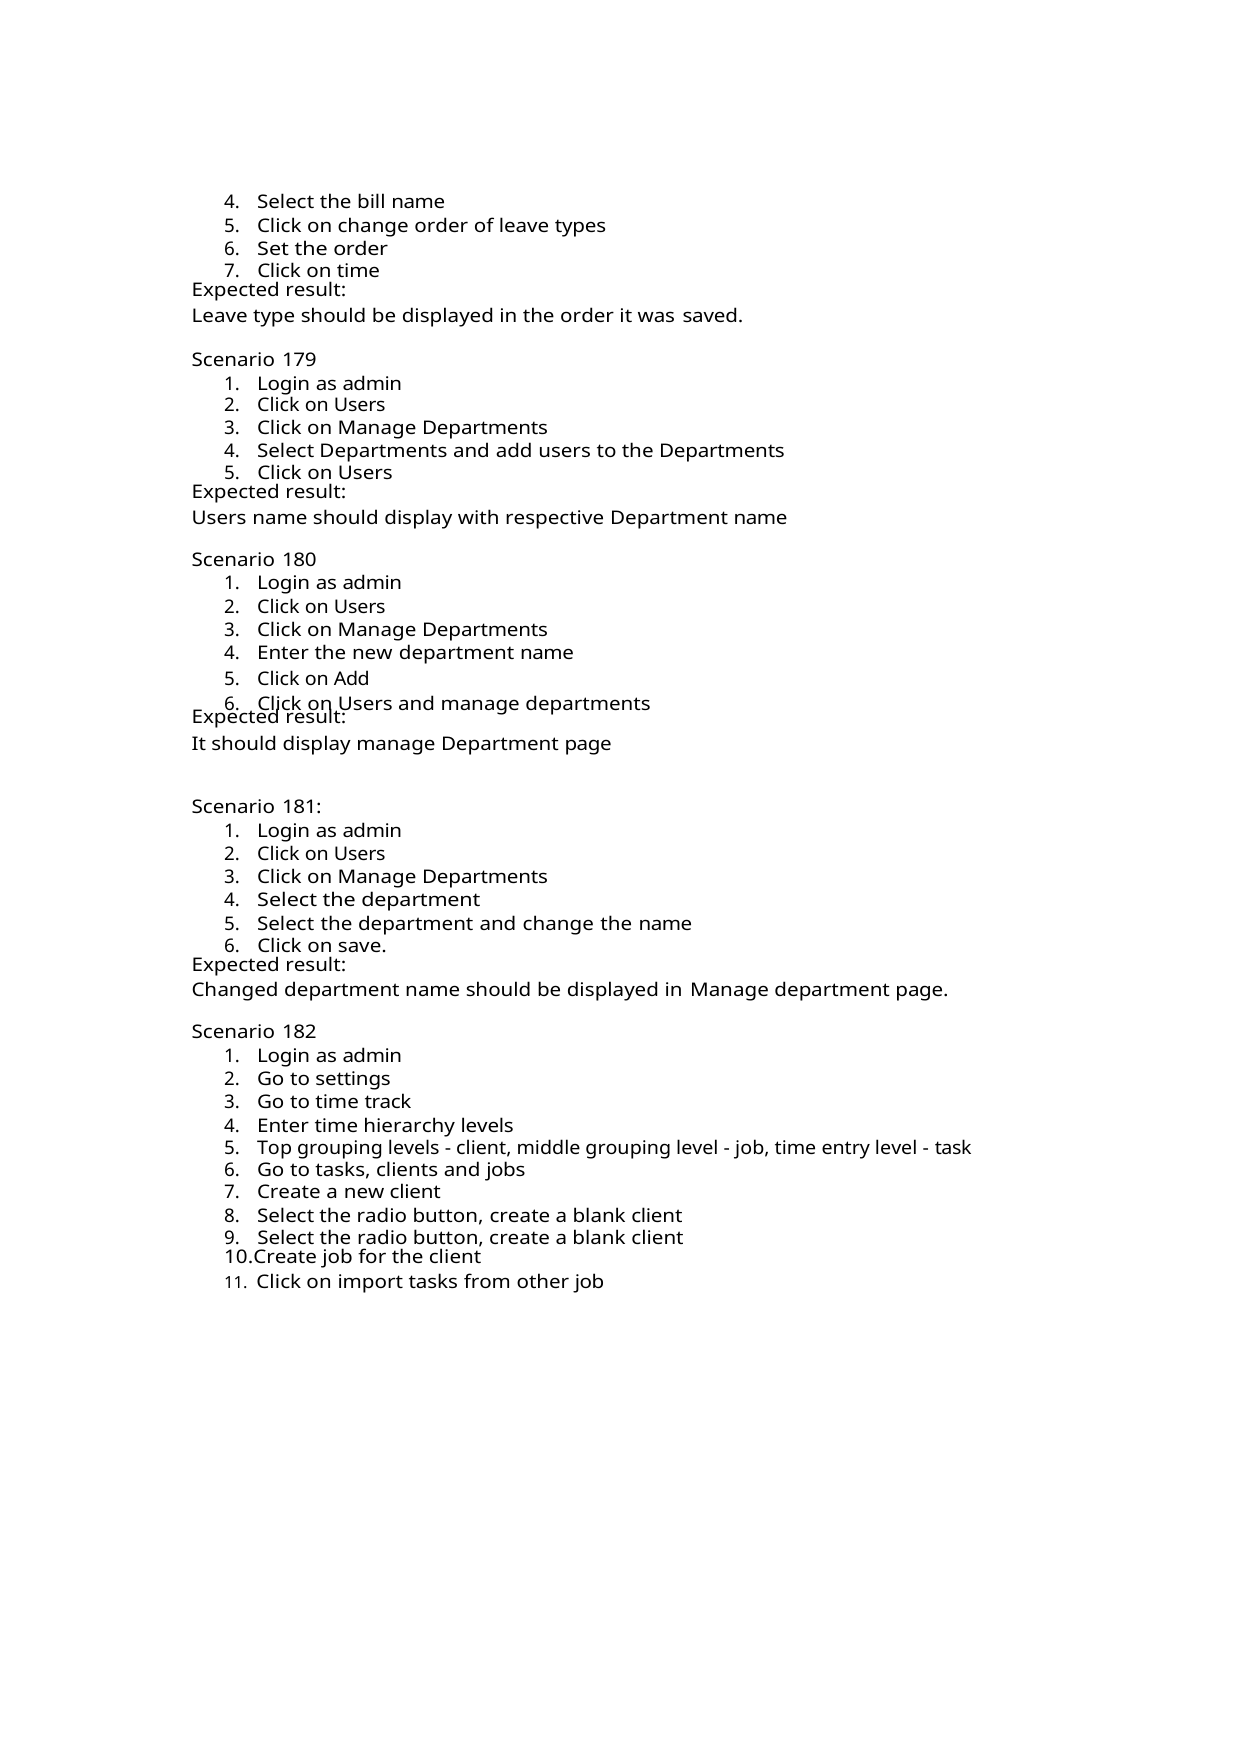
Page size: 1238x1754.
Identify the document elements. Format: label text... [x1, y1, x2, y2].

text Scenario 180 [191, 545, 1069, 571]
list Select the bill name [224, 187, 1069, 213]
list Click on time Expected result: [191, 261, 386, 302]
text Scenario 182 [191, 1018, 1069, 1044]
list Enter time hierarchy levels [224, 1114, 1069, 1137]
list Click on Manage Departments [224, 618, 1069, 641]
list Select Departments and add users to the Departments [224, 439, 1069, 462]
list Go to time track [224, 1090, 1069, 1114]
list Login as admin [224, 1044, 1069, 1067]
list Top grouping levels - client, middle grouping level - job, time entry level - task [224, 1138, 1002, 1158]
list Click on change order of leave types [224, 213, 1069, 237]
list Select the department [224, 888, 1069, 912]
list Click on import tasks from other job [224, 1269, 1069, 1294]
list Login as admin [224, 372, 1069, 395]
list Click on Manage Departments [224, 865, 1069, 888]
list Select the radio button, create a blank client [224, 1204, 1069, 1227]
list Click on Manage Departments [224, 416, 1069, 439]
list Click on save. Expected result: [191, 936, 394, 977]
list Go to tasks, clients and jobs [224, 1158, 1069, 1180]
list Enter the new department name [224, 641, 1069, 664]
text Leave type should be displayed in the order it was saved. [191, 302, 1069, 327]
list Click on Users [224, 842, 1069, 865]
list Login as admin [224, 818, 1069, 842]
list Click on Users [224, 395, 1069, 416]
text Scenario 179 [191, 343, 1069, 372]
list Click on Users [224, 594, 1069, 618]
list Create a new client [224, 1180, 1069, 1204]
text It should display manage Department page [191, 729, 1069, 756]
text Scenario 181: [191, 792, 1069, 818]
list Login as admin [224, 571, 1069, 594]
list Click on Users and manage departments Expected result: [191, 698, 666, 729]
text Users name should display with respective Department name [191, 504, 1069, 529]
list Click on Users Expected result: [191, 463, 397, 504]
text Changed department name should be displayed in Manage department page. [191, 977, 1069, 1002]
list Click on Add [224, 664, 1069, 690]
list Select the department and change the name [224, 912, 1069, 935]
list Set the order [224, 237, 1069, 260]
list Select the radio button, create a blank client 10.Create job for the client [224, 1228, 704, 1269]
list Go to settings [224, 1067, 1069, 1090]
